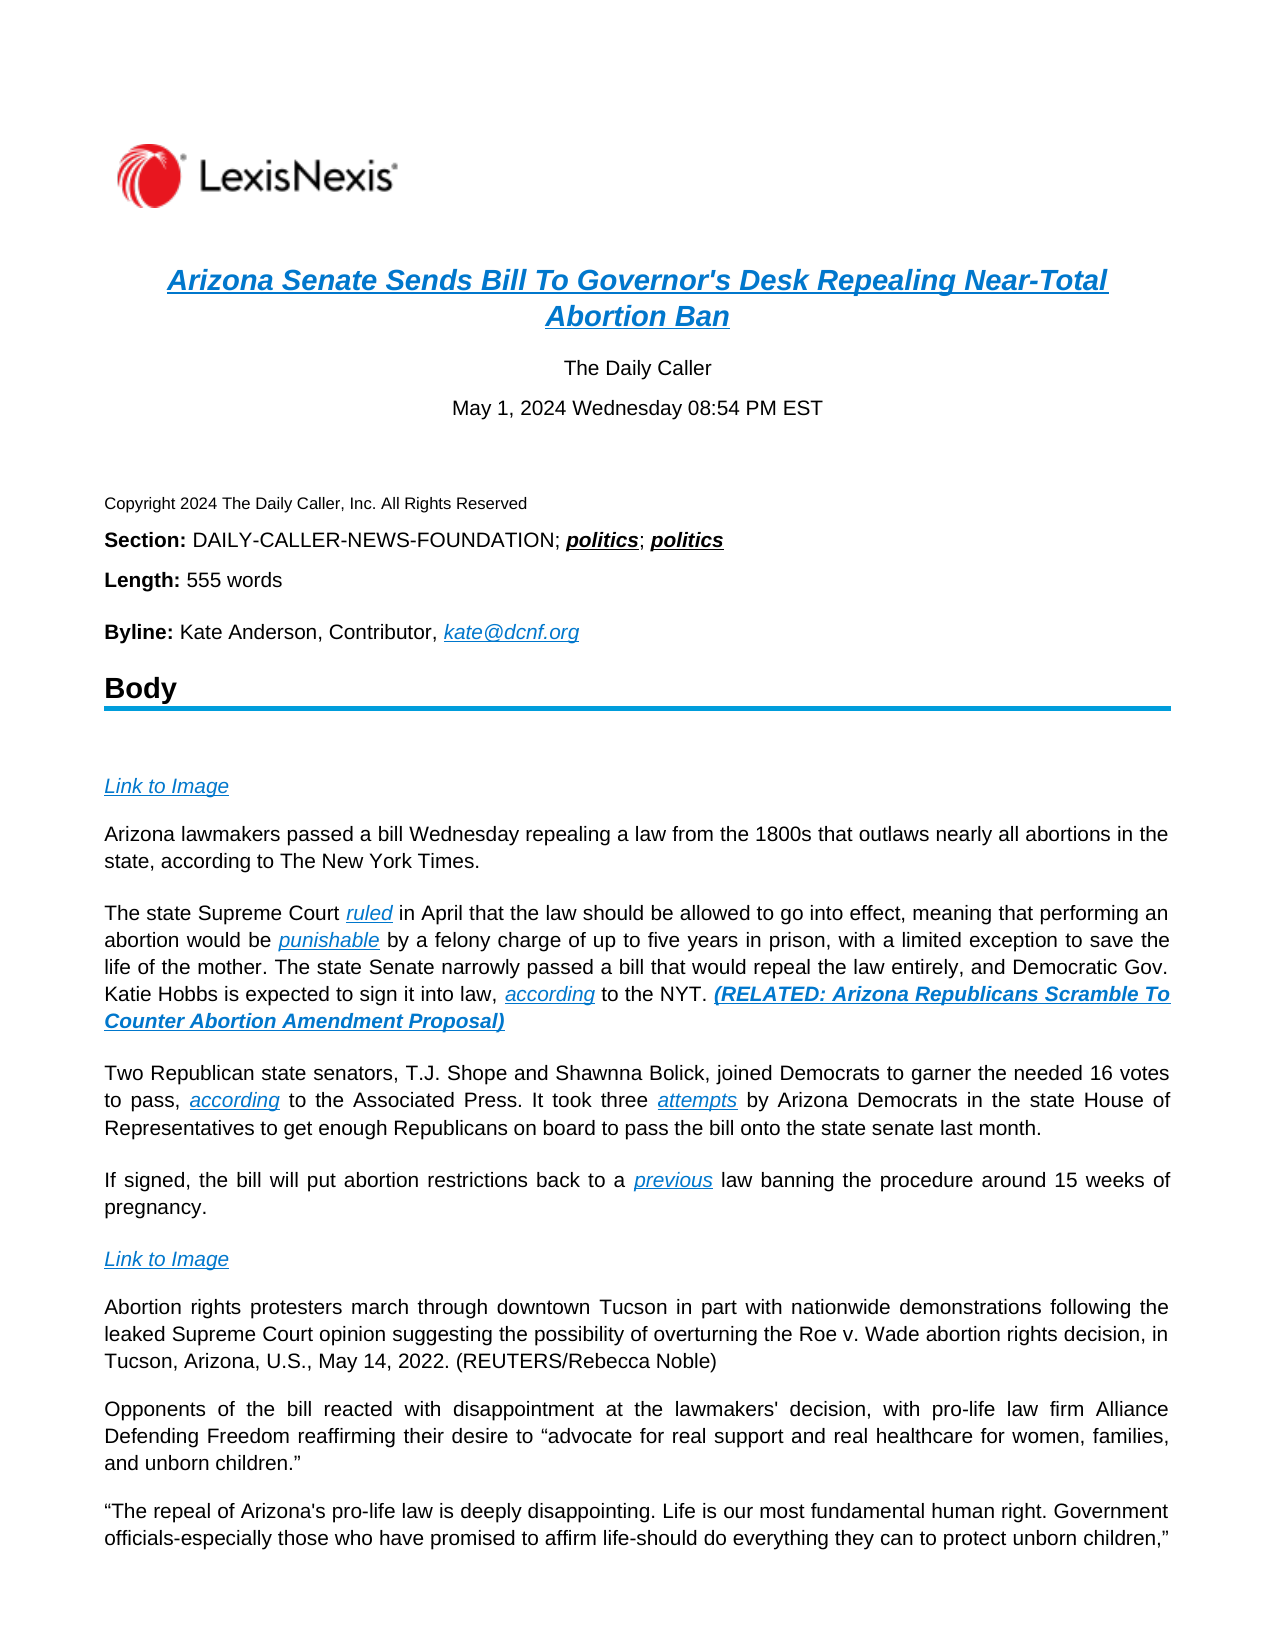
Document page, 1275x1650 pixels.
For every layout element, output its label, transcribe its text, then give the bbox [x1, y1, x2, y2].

text Link to Image [104, 1243, 1171, 1271]
text Two Republican state senators, T.J. Shope and Shawnna Bolick, joined Democrats to garner the needed 16 votes to pass, according to the Associated Press. It took three attempts by Arizona Democrats in the state House of Representatives to get enough Republicans on board to pass the bill onto the state senate last month. [104, 1058, 1171, 1139]
text Byline: Kate Anderson, Contributor, kate@dcnf.org [104, 617, 1171, 644]
text Arizona lawmakers passed a bill Wednesday repealing a law from the 1800s that outlaws nearly all abortions in the state, according to The New York Times. [104, 818, 1171, 873]
text Body [104, 669, 1171, 704]
text The Daily Caller [104, 353, 1171, 380]
text The state Supreme Court ruled in April that the law should be allowed to go into effect, meaning that performing an abortion would be punishable by a felony charge of up to five years in prison, with a limited exception to save the life of the mother. The state Senate narrowly passed a bill that would repeal the law entirely, and Democratic Gov. Katie Hobbs is expected to sign it into law, according to the NYT. (RELATED: Arizona Republicans Scramble To Counter Abortion Amendment Proposal) [104, 898, 1171, 1033]
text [104, 1496, 1171, 1550]
subtitle Arizona Senate Sends Bill To Governor's Desk Repealing Near-Total Abortion Ban [104, 261, 1171, 332]
text Link to Image [104, 771, 1171, 798]
text Abortion rights protesters march through downtown Tucson in part with nationwide demonstrations following the leaked Supreme Court opinion suggesting the possibility of overturning the Roe v. Wade abortion rights decision, in Tucson, Arizona, U.S., May 14, 2022. (REUTERS/Rebecca Noble) [104, 1291, 1171, 1373]
text Length: 555 words [104, 565, 1171, 592]
text Section: DAILY-CALLER-NEWS-FOUNDATION; politics; politics [104, 525, 1171, 552]
text May 1, 2024 Wednesday 08:54 PM EST [104, 393, 1171, 420]
picture [104, 144, 412, 208]
text If signed, the bill will put abortion restrictions back to a previous law banning the procedure around 15 weeks of pregnancy. [104, 1164, 1171, 1218]
text Opponents of the bill reacted with disappointment at the lawmakers' decision, with pro-life law firm Alliance Defending Freedom reaffirming their desire to “advocate for real support and real healthcare for women, families, and unborn children.” [104, 1393, 1171, 1475]
text Copyright 2024 The Daily Caller, Inc. All Rights Reserved [104, 461, 1171, 513]
